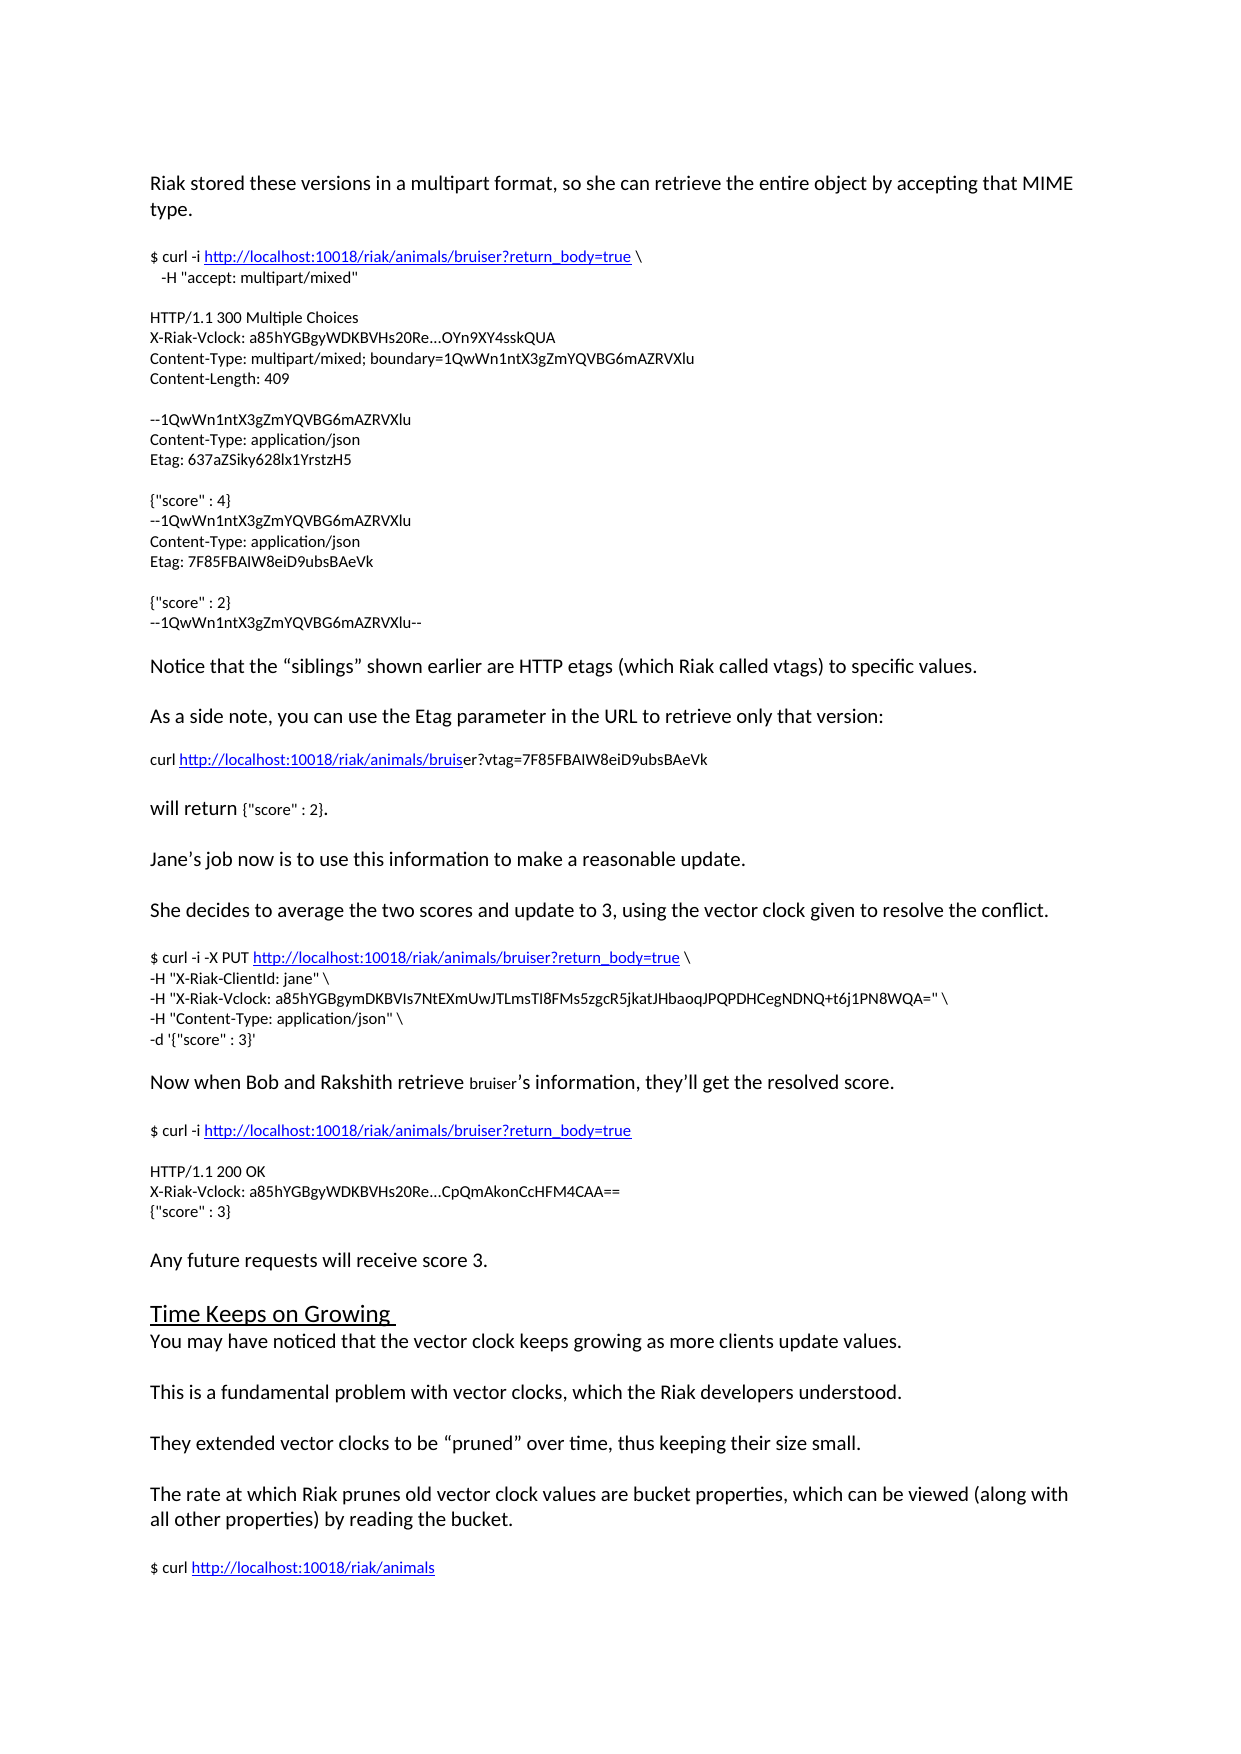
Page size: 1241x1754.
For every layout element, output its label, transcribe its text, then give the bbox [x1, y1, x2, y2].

text HTTP/1.1 200 OK X-Riak-Vclock: a85hYGBgyWDKBVHs20Re...CpQmAkonCcHFM4CAA== [150, 1161, 1090, 1202]
text Riak stored these versions in a multipart format, so she can retrieve the entire object by accepting that MIME type. [150, 170, 1090, 221]
text {"score" : 2} --1QwWn1ntX3gZmYQVBG6mAZRVXlu-- [150, 592, 1090, 632]
text She decides to average the two scores and update to 3, using the vector clock given to resolve the conflict. [150, 897, 1090, 922]
text {"score" : 3} [150, 1202, 1090, 1222]
text -d '{"score" : 3}' [150, 1029, 1090, 1049]
text $ curl -i http://localhost:10018/riak/animals/bruiser?return_body=true \ -H "accept: multipart/mixed" [150, 247, 1090, 287]
text Notice that the “siblings” shown earlier are HTTP etags (which Riak called vtags) to specific values. [150, 653, 1090, 678]
text Time Keeps on Growing [150, 1298, 1090, 1329]
text The rate at which Riak prunes old vector clock values are bucket properties, which can be viewed (along with all other properties) by reading the bucket. [150, 1481, 1090, 1532]
text $ curl -i http://localhost:10018/riak/animals/bruiser?return_body=true [150, 1120, 1090, 1141]
text $ curl http://localhost:10018/riak/animals [150, 1557, 1090, 1578]
text As a side note, you can use the Etag parameter in the URL to retrieve only that version: [150, 704, 1090, 729]
text HTTP/1.1 300 Multiple Choices X-Riak-Vclock: a85hYGBgyWDKBVHs20Re...OYn9XY4sskQUA Content-Type: multipart/mixed; boundary=1QwWn1ntX3gZmYQVBG6mAZRVXlu Content-Length: 409 [150, 307, 1090, 389]
text You may have noticed that the vector clock keeps growing as more clients update values. [150, 1329, 1090, 1354]
text Now when Bob and Rakshith retrieve bruiser’s information, they’ll get the resolved score. [150, 1069, 1090, 1095]
text $ curl -i -X PUT http://localhost:10018/riak/animals/bruiser?return_body=true \ -H "X-Riak-ClientId: jane" \ -H "X-Riak-Vclock: a85hYGBgymDKBVIs7NtEXmUwJTLmsTI8FMs5zgcR5jkatJHbaoqJPQPDHCegNDNQ+t6j1PN8WQA=" \ -H "Content-Type: application/json" \ [150, 948, 1090, 1029]
text Any future requests will receive score 3. [150, 1247, 1090, 1273]
text {"score" : 4} --1QwWn1ntX3gZmYQVBG6mAZRVXlu Content-Type: application/json Etag: 7F85FBAIW8eiD9ubsBAeVk [150, 490, 1090, 572]
text curl http://localhost:10018/riak/animals/bruiser?vtag=7F85FBAIW8eiD9ubsBAeVk [150, 749, 1090, 770]
text They extended vector clocks to be “pruned” over time, thus keeping their size small. [150, 1430, 1090, 1456]
text Jane’s job now is to use this information to make a reasonable update. [150, 846, 1090, 871]
text This is a fundamental problem with vector clocks, which the Riak developers understood. [150, 1379, 1090, 1405]
text --1QwWn1ntX3gZmYQVBG6mAZRVXlu Content-Type: application/json Etag: 637aZSiky628lx1YrstzH5 [150, 409, 1090, 470]
text will return {"score" : 2}. [150, 795, 1090, 821]
